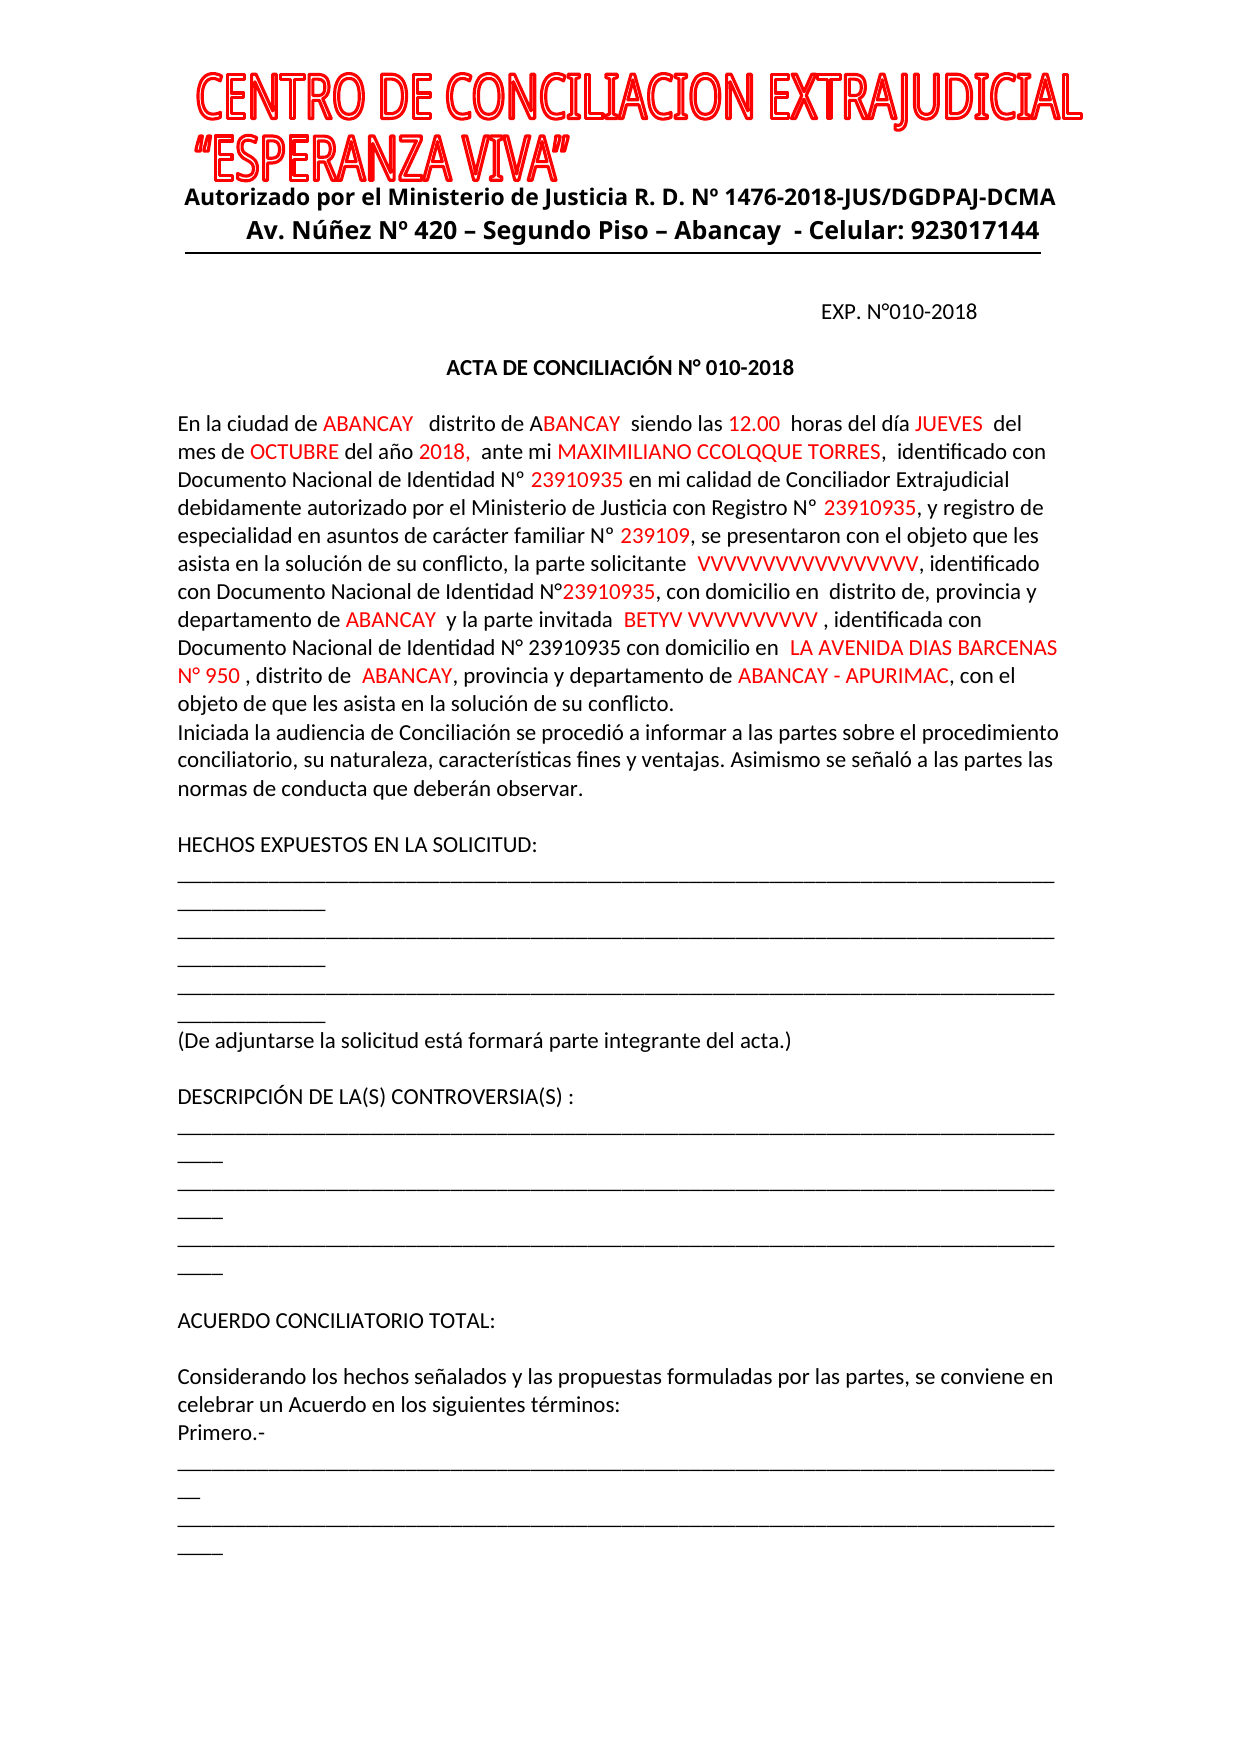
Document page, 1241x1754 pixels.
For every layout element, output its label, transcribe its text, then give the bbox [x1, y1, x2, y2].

text EXP. N°010-2018 [177, 297, 1063, 325]
text En la ciudad de ABANCAY distrito de ABANCAY siendo las 12.00 horas del día JUEVES del mes de OCTUBRE del año 2018, ante mi MAXIMILIANO CCOLQQUE TORRES, identificado con Documento Nacional de Identidad Nº 23910935 en mi calidad de Conciliador Extrajudicial debidamente autorizado por el Ministerio de Justicia con Registro Nº 23910935, y registro de especialidad en asuntos de carácter familiar Nº 239109, se presentaron con el objeto que les asista en la solución de su conflicto, la parte solicitante VVVVVVVVVVVVVVVVV, identificado con Documento Nacional de Identidad N°23910935, con domicilio en distrito de, provincia y departamento de ABANCAY y la parte invitada BETYV VVVVVVVVVV , identificada con Documento Nacional de Identidad N° 23910935 con domicilio en LA AVENIDA DIAS BARCENAS N° 950 , distrito de ABANCAY, provincia y departamento de ABANCAY - APURIMAC, con el objeto de que les asista en la solución de su conflicto. [177, 409, 1063, 718]
text DESCRIPCIÓN DE LA(S) CONTROVERSIA(S) : _________________________________________________________________________________ _________________________________________________________________________________ _________________________________________________________________________________ [177, 1082, 1063, 1278]
text Iniciada la audiencia de Conciliación se procedió a informar a las partes sobre el procedimiento conciliatorio, su naturaleza, características fines y ventajas. Asimismo se señaló a las partes las normas de conducta que deberán observar. [177, 718, 1063, 802]
text ACTA DE CONCILIACIÓN N° 010-2018 [177, 325, 1063, 381]
text HECHOS EXPUESTOS EN LA SOLICITUD: __________________________________________________________________________________________ __________________________________________________________________________________________ __________________________________________________________________________________________ (De adjuntarse la solicitud está formará parte integrante del acta.) [177, 802, 1063, 1054]
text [177, 1362, 1063, 1558]
text ACUERDO CONCILIATORIO TOTAL: [177, 1306, 1063, 1334]
